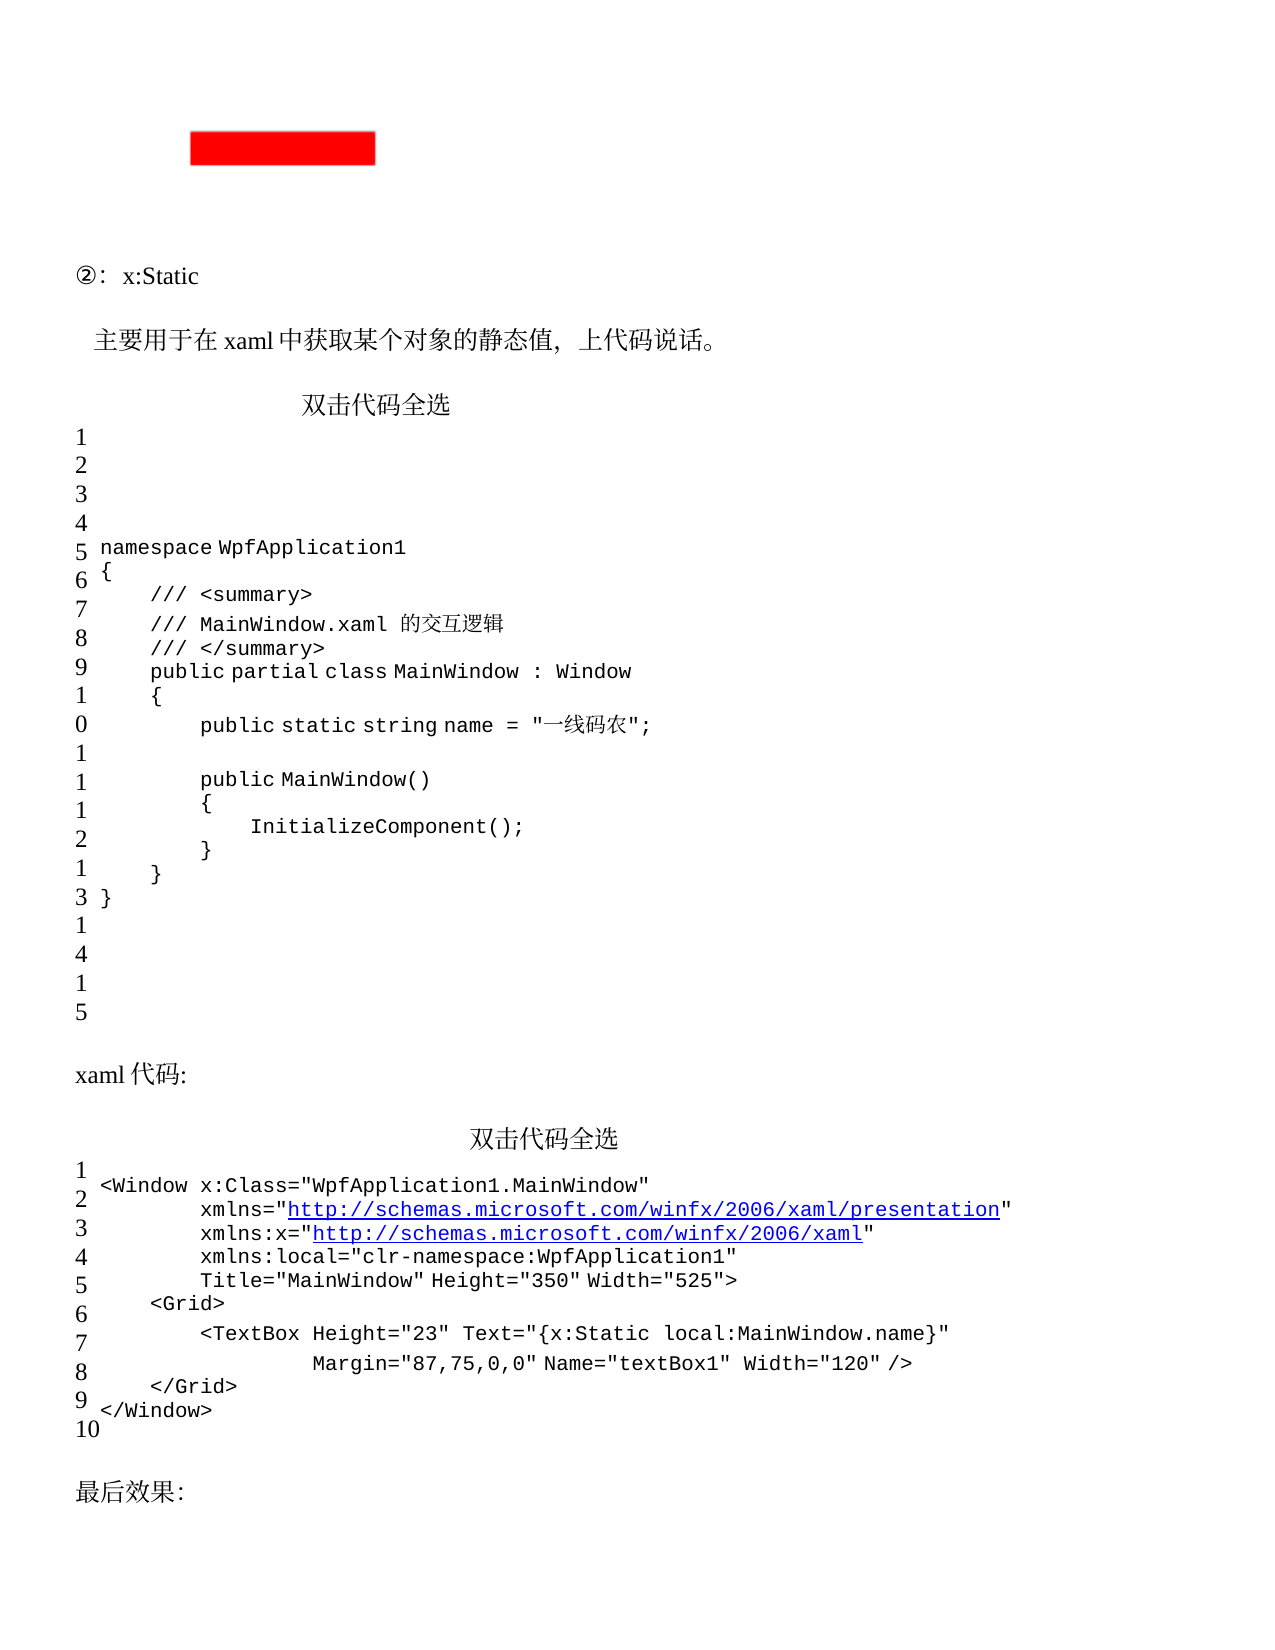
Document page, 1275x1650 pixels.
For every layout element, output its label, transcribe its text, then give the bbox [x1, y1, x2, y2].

table_cell 1 2 3 4 5 6 7 8 9 10 11 12 13 14 15 [75, 422, 100, 1025]
text 主要用于在xaml中获取某个对象的静态值，上代码说话。 [75, 321, 1200, 357]
picture [75, 75, 510, 227]
table_header 双击代码全选 [75, 1120, 1013, 1156]
text 最后效果： [75, 1472, 1200, 1508]
table_header 双击代码全选 [75, 386, 677, 422]
text ②：x:Static [75, 256, 1200, 291]
text xaml代码: [75, 1054, 1200, 1091]
table_cell namespace WpfApplication1 { /// <summary> /// MainWindow.xaml 的交互逻辑 /// </summary> public partial class MainWindow : Window { public static string name = "一线码农"; public MainWindow() { InitializeComponent(); } } } [100, 422, 677, 1025]
table_cell <Window x:Class="WpfApplication1.MainWindow" xmlns="http://schemas.microsoft.com/winfx/2006/xaml/presentation" xmlns:x="http://schemas.microsoft.com/winfx/2006/xaml" xmlns:local="clr-namespace:WpfApplication1" Title="MainWindow" Height="350" Width="525"> <Grid> <TextBox Height="23" Text="{x:Static local:MainWindow.name}" Margin="87,75,0,0" Name="textBox1" Width="120" /> </Grid> </Window> [100, 1156, 1013, 1443]
table_cell 1 2 3 4 5 6 7 8 9 10 [75, 1156, 100, 1443]
